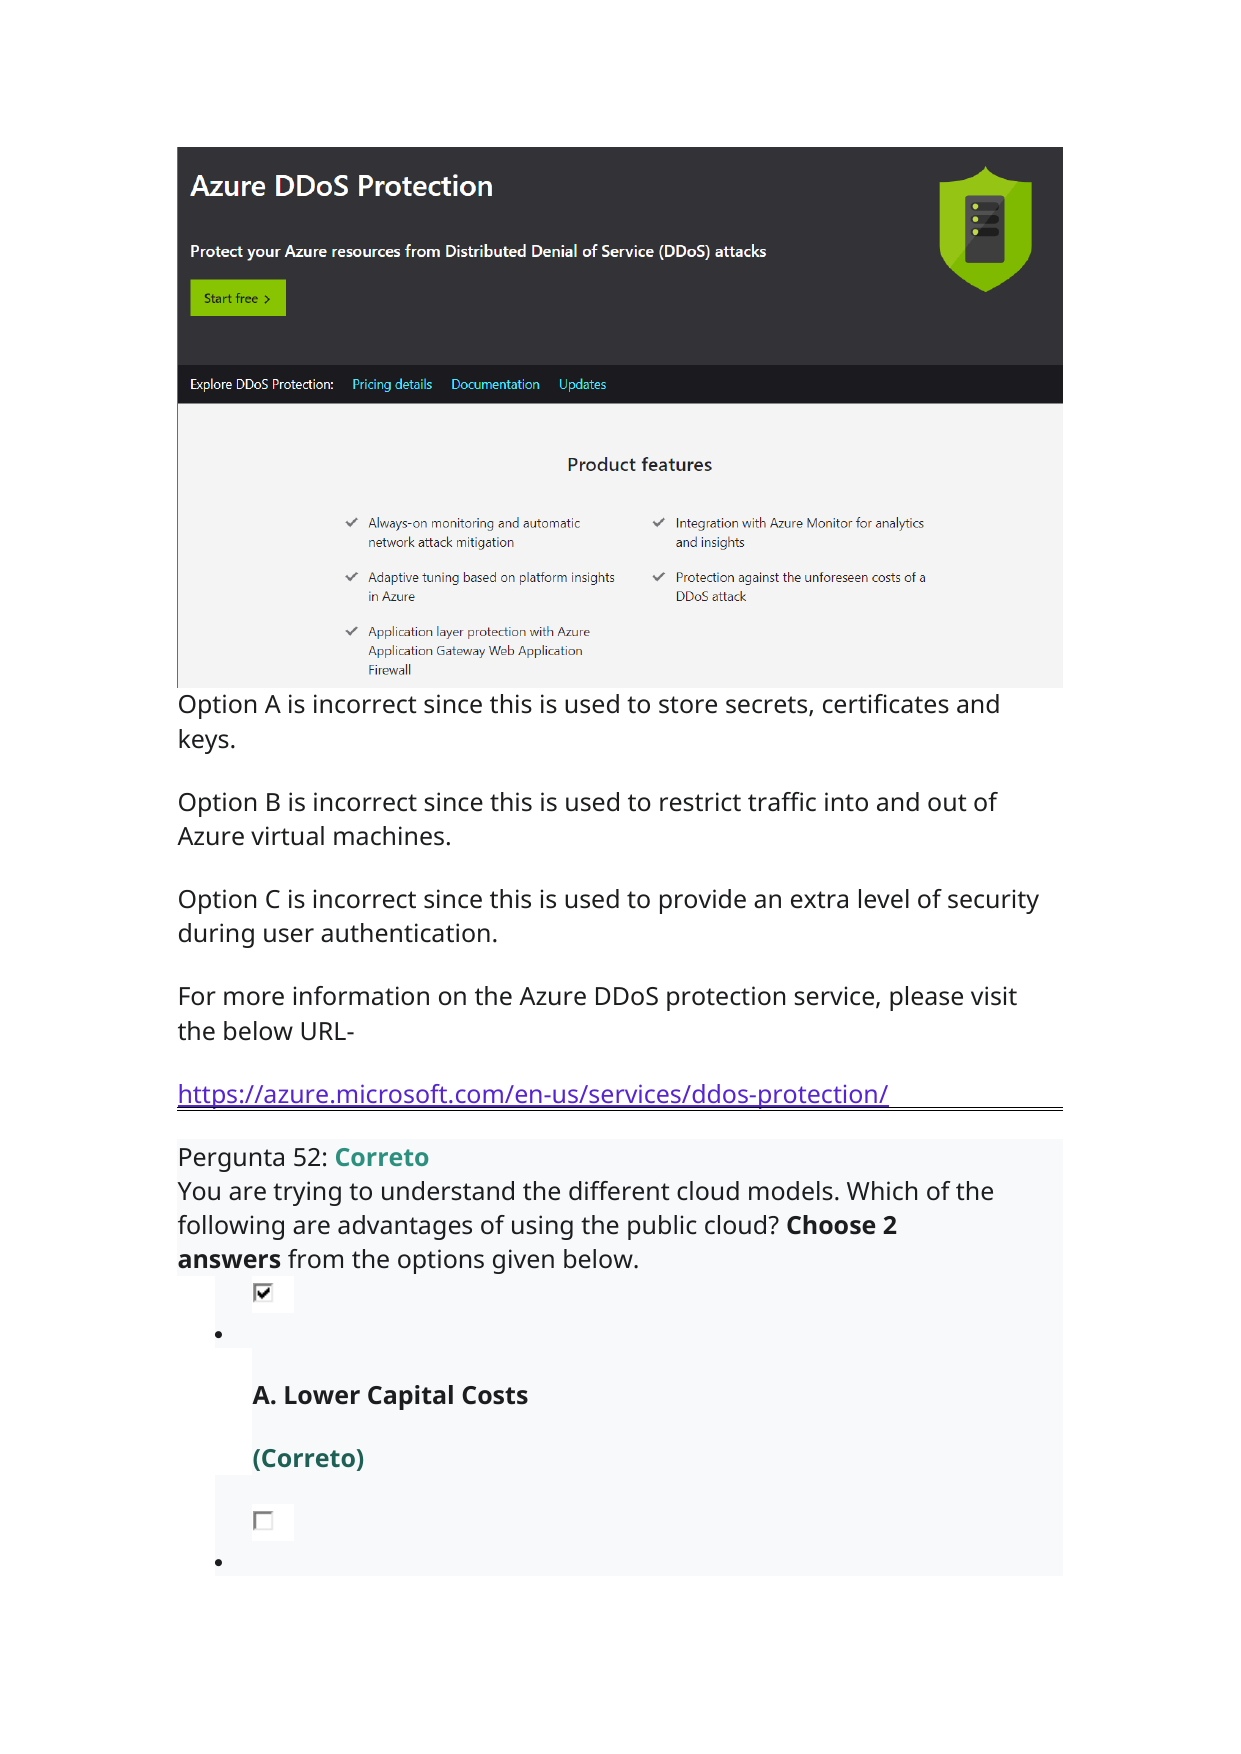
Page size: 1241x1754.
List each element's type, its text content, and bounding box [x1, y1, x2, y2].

text Pergunta 52: Correto [177, 1139, 1063, 1174]
text (Correto) [252, 1441, 1063, 1475]
text A. Lower Capital Costs [252, 1377, 1063, 1412]
text Option C is incorrect since this is used to provide an extra level of security during user authentication. [177, 882, 1063, 950]
text Option B is incorrect since this is used to restrict traffic into and out of Azure virtual machines. [177, 784, 1063, 853]
text For more information on the Azure DDoS protection service, please visit the below URL- [177, 979, 1063, 1047]
text Option A is incorrect since this is used to store secrets, certificates and keys. [177, 688, 1063, 755]
text You are trying to understand the different cloud models. Which of the following are advantages of using the public cloud? Choose 2 answers from the options given below. [177, 1174, 1063, 1276]
text https://azure.microsoft.com/en-us/services/ddos-protection/ [177, 1076, 1063, 1107]
picture [177, 147, 1063, 688]
